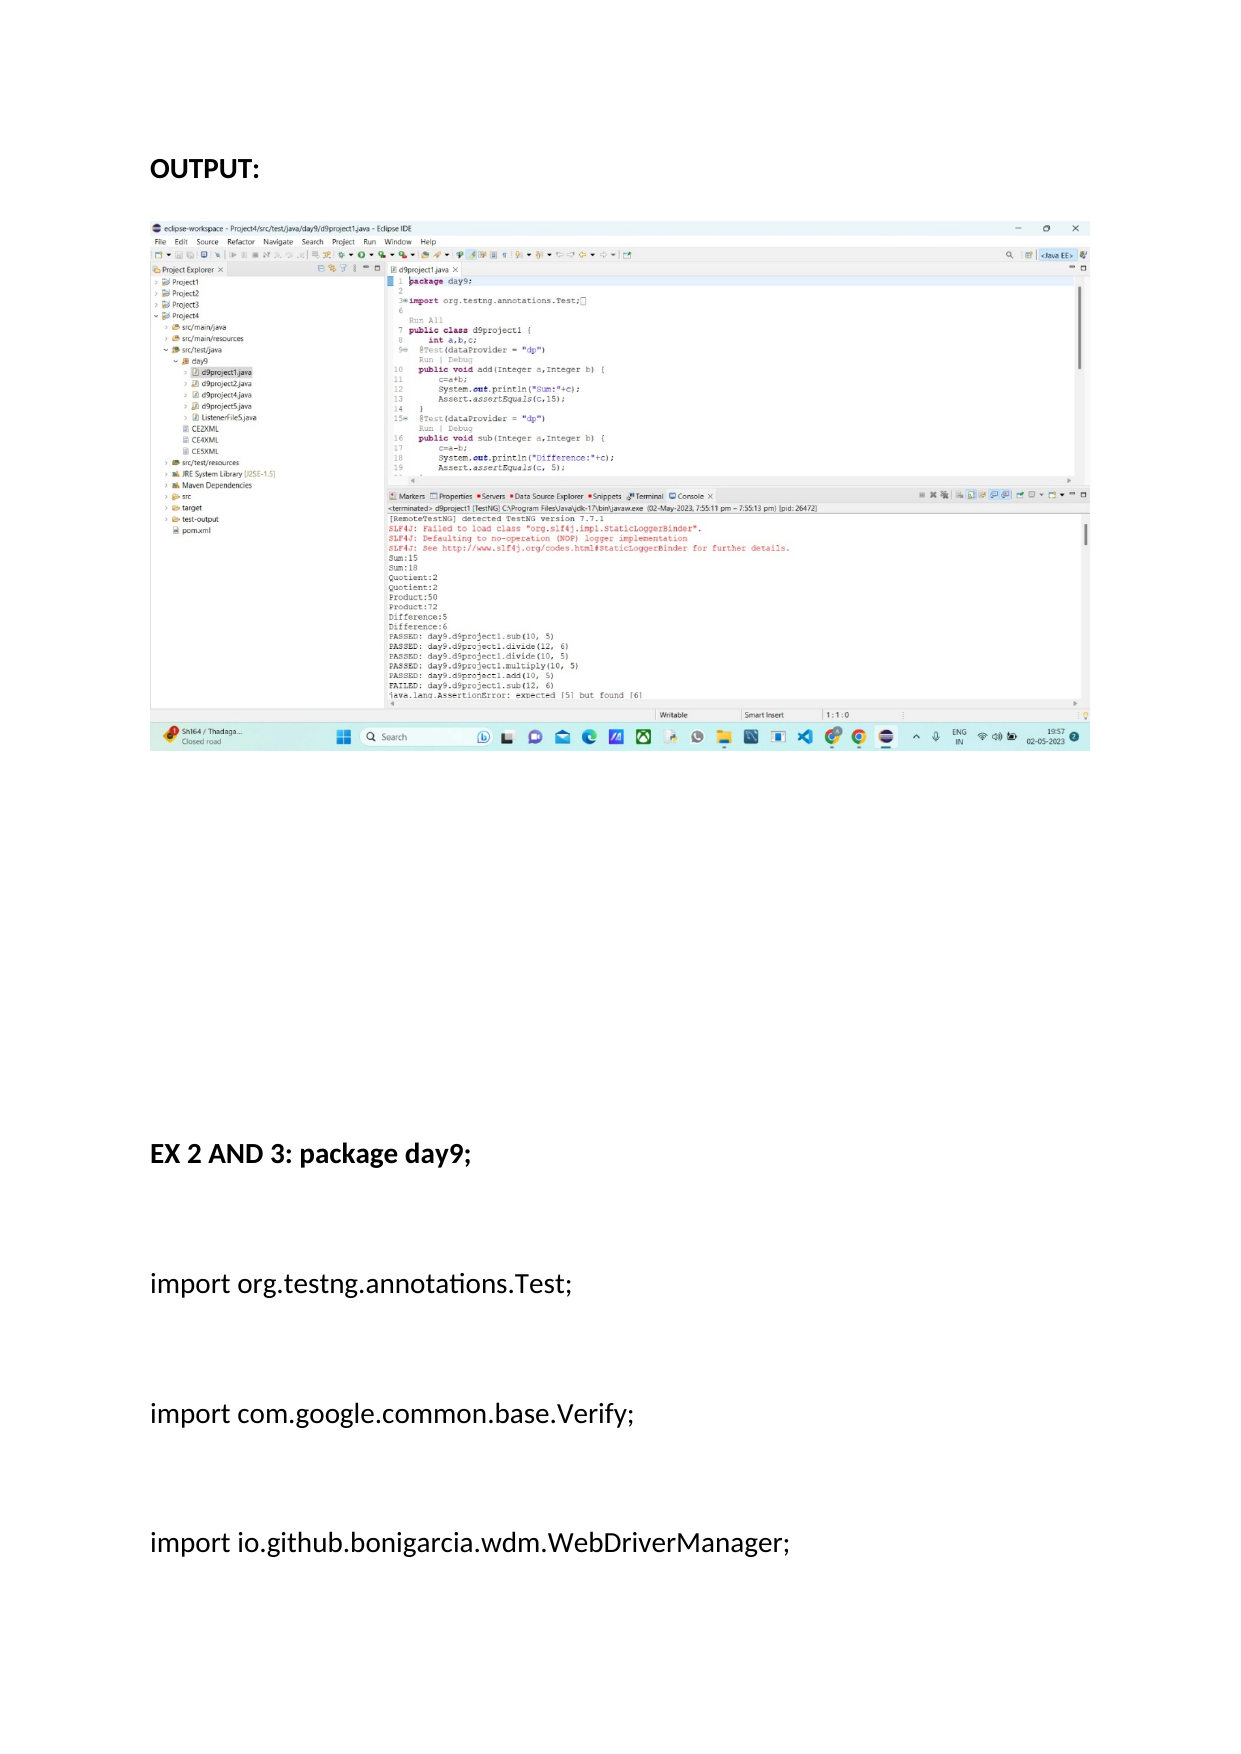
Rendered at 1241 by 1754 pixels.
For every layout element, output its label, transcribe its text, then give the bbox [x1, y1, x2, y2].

text import com.google.common.base.Verify; [150, 1395, 1090, 1430]
text import io.github.bonigarcia.wdm.WebDriverManager; [150, 1524, 1090, 1560]
text import org.testng.annotations.Test; [150, 1265, 1090, 1301]
text EX 2 AND 3: package day9; [150, 1136, 1090, 1171]
picture [150, 221, 1091, 751]
text OUTPUT: [150, 150, 1090, 186]
